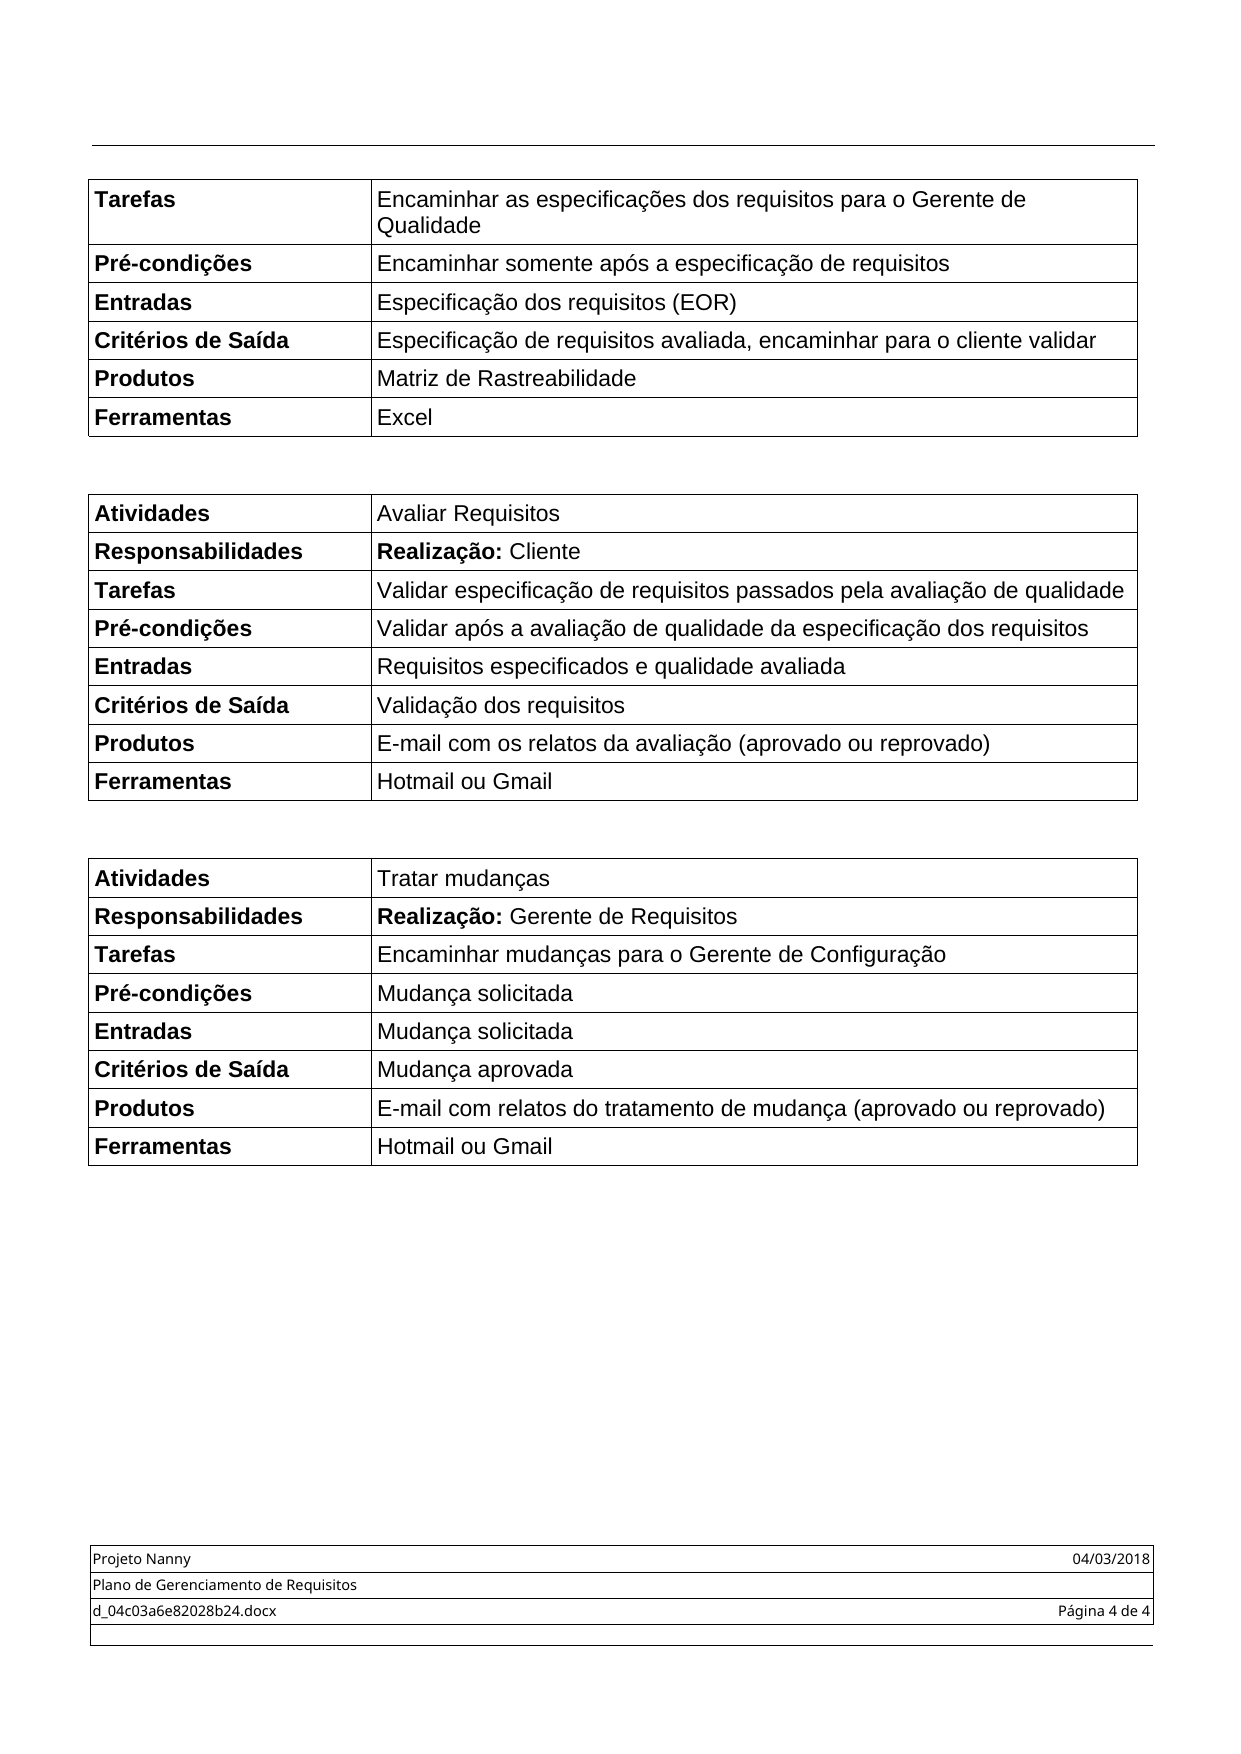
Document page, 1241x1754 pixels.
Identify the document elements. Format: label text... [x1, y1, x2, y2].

table_cell Mudança solicitada [372, 1013, 1137, 1050]
table_cell E-mail com os relatos da avaliação (aprovado ou reprovado) [372, 725, 1137, 762]
table_cell Responsabilidades [89, 533, 371, 570]
table_cell Especificação dos requisitos (EOR) [372, 283, 1137, 321]
table_cell Pré-condições [89, 610, 371, 647]
table_cell Mudança solicitada [372, 974, 1137, 1012]
table_cell Validar após a avaliação de qualidade da especificação dos requisitos [372, 610, 1137, 647]
table_cell Produtos [89, 1089, 371, 1127]
table_cell Critérios de Saída [89, 686, 371, 724]
table_cell Critérios de Saída [89, 322, 371, 359]
table_cell Tarefas [89, 571, 371, 609]
table_cell Entradas [89, 648, 371, 685]
table_cell Ferramentas [89, 763, 371, 800]
table_cell Encaminhar mudanças para o Gerente de Configuração [372, 936, 1137, 973]
table_header Atividades [89, 495, 371, 532]
table_cell Produtos [89, 725, 371, 762]
table_cell Excel [372, 398, 1137, 436]
table_cell Pré-condições [89, 245, 371, 282]
table_cell Ferramentas [89, 398, 371, 436]
table_cell Encaminhar as especificações dos requisitos para o Gerente de Qualidade [372, 180, 1137, 244]
table_cell Realização: Cliente [372, 533, 1137, 570]
table_cell Critérios de Saída [89, 1051, 371, 1088]
table_cell Hotmail ou Gmail [372, 1128, 1137, 1165]
table_header Atividades [89, 859, 371, 897]
table_cell Validar especificação de requisitos passados pela avaliação de qualidade [372, 571, 1137, 609]
table_cell Pré-condições [89, 974, 371, 1012]
table_cell Produtos [89, 360, 371, 397]
table_cell Tarefas [89, 180, 371, 244]
table_cell Responsabilidades [89, 898, 371, 935]
table_cell Entradas [89, 1013, 371, 1050]
table_cell E-mail com relatos do tratamento de mudança (aprovado ou reprovado) [372, 1089, 1137, 1127]
table_cell Ferramentas [89, 1128, 371, 1165]
table_cell Matriz de Rastreabilidade [372, 360, 1137, 397]
table_cell Realização: Gerente de Requisitos [372, 898, 1137, 935]
table_cell Entradas [89, 283, 371, 321]
table_cell Encaminhar somente após a especificação de requisitos [372, 245, 1137, 282]
table_cell Tarefas [89, 936, 371, 973]
table_cell Especificação de requisitos avaliada, encaminhar para o cliente validar [372, 322, 1137, 359]
table_cell Validação dos requisitos [372, 686, 1137, 724]
table_cell Hotmail ou Gmail [372, 763, 1137, 800]
table_cell Mudança aprovada [372, 1051, 1137, 1088]
table_cell Requisitos especificados e qualidade avaliada [372, 648, 1137, 685]
table_header Tratar mudanças [372, 859, 1137, 897]
table_header Avaliar Requisitos [372, 495, 1137, 532]
